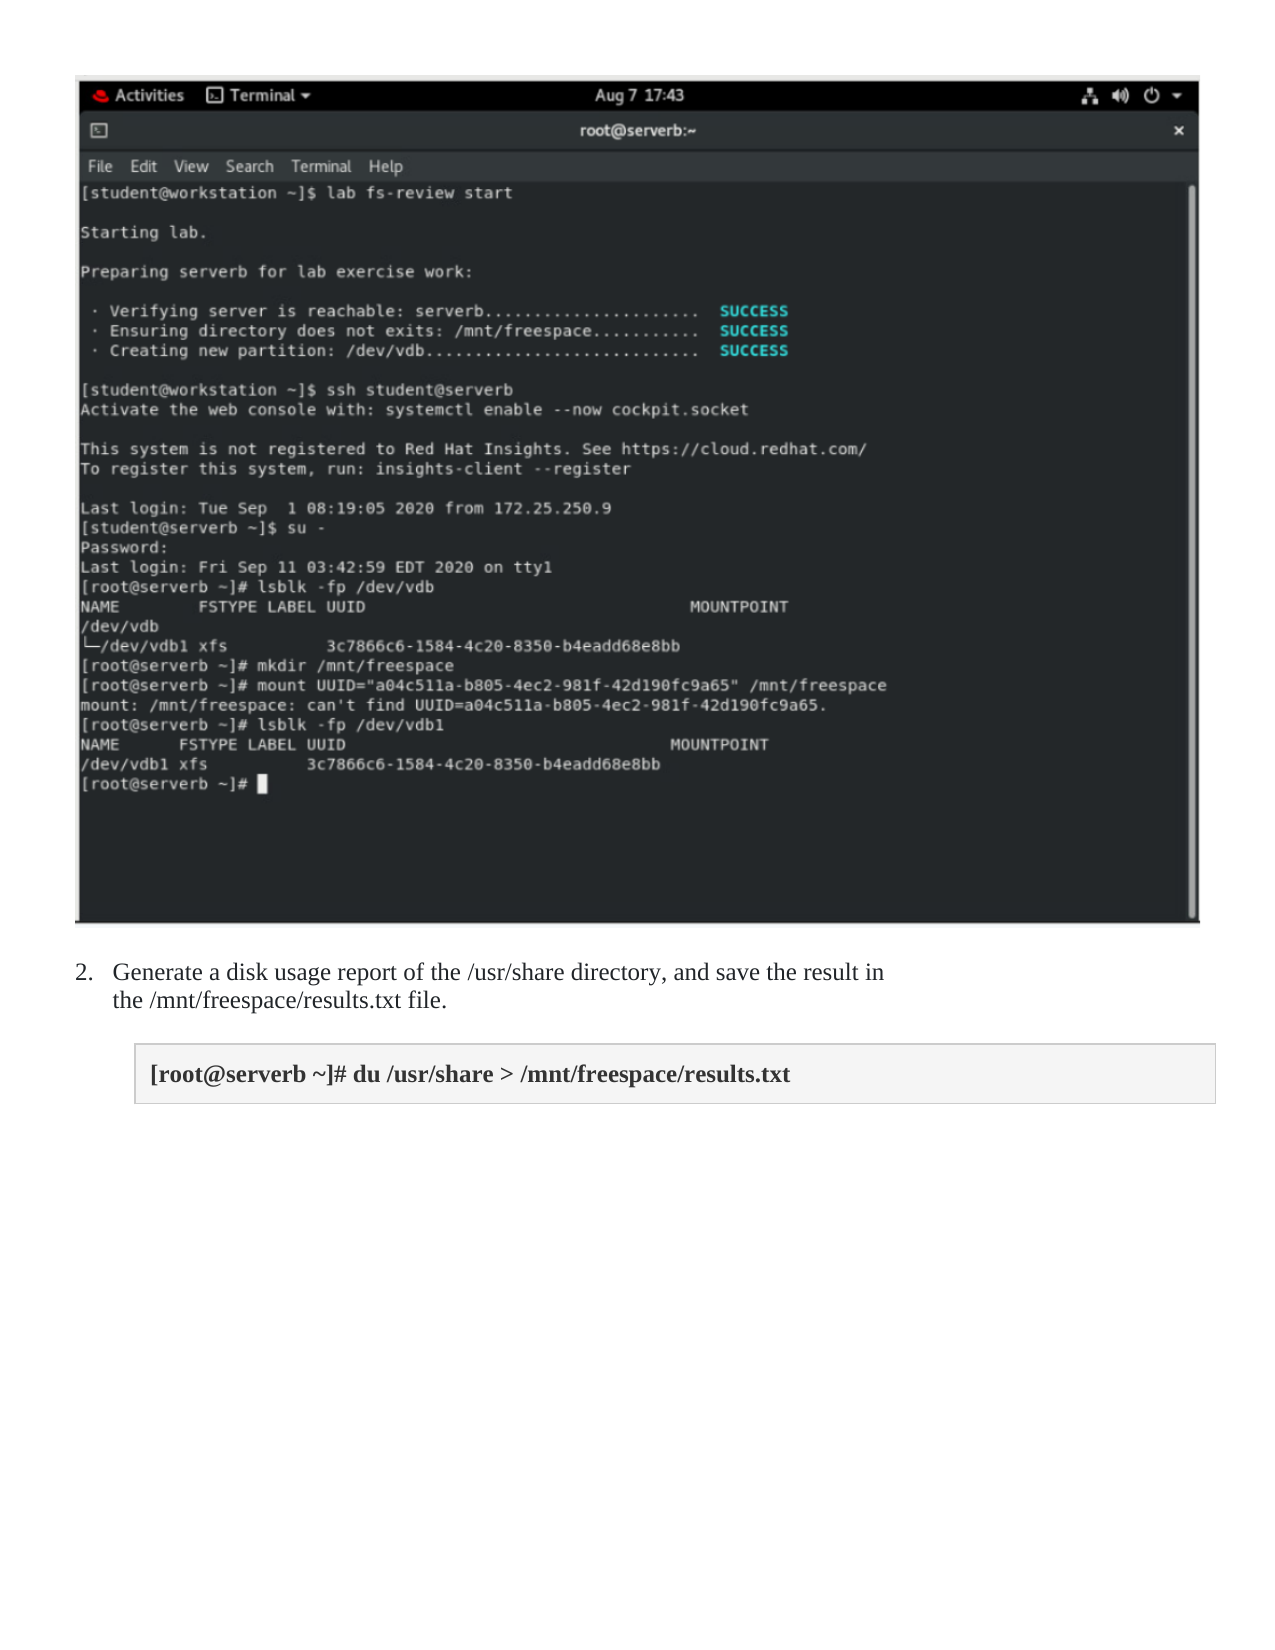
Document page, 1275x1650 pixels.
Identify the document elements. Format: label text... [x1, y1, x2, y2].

text [root@serverb ~]# du /usr/share > /mnt/freespace/results.txt [136, 1045, 1215, 1103]
list Generate a disk usage report of the /usr/share directory, and save the result in the /mnt/freespace/results.txt file. [75, 957, 1200, 1014]
picture [75, 75, 1200, 928]
